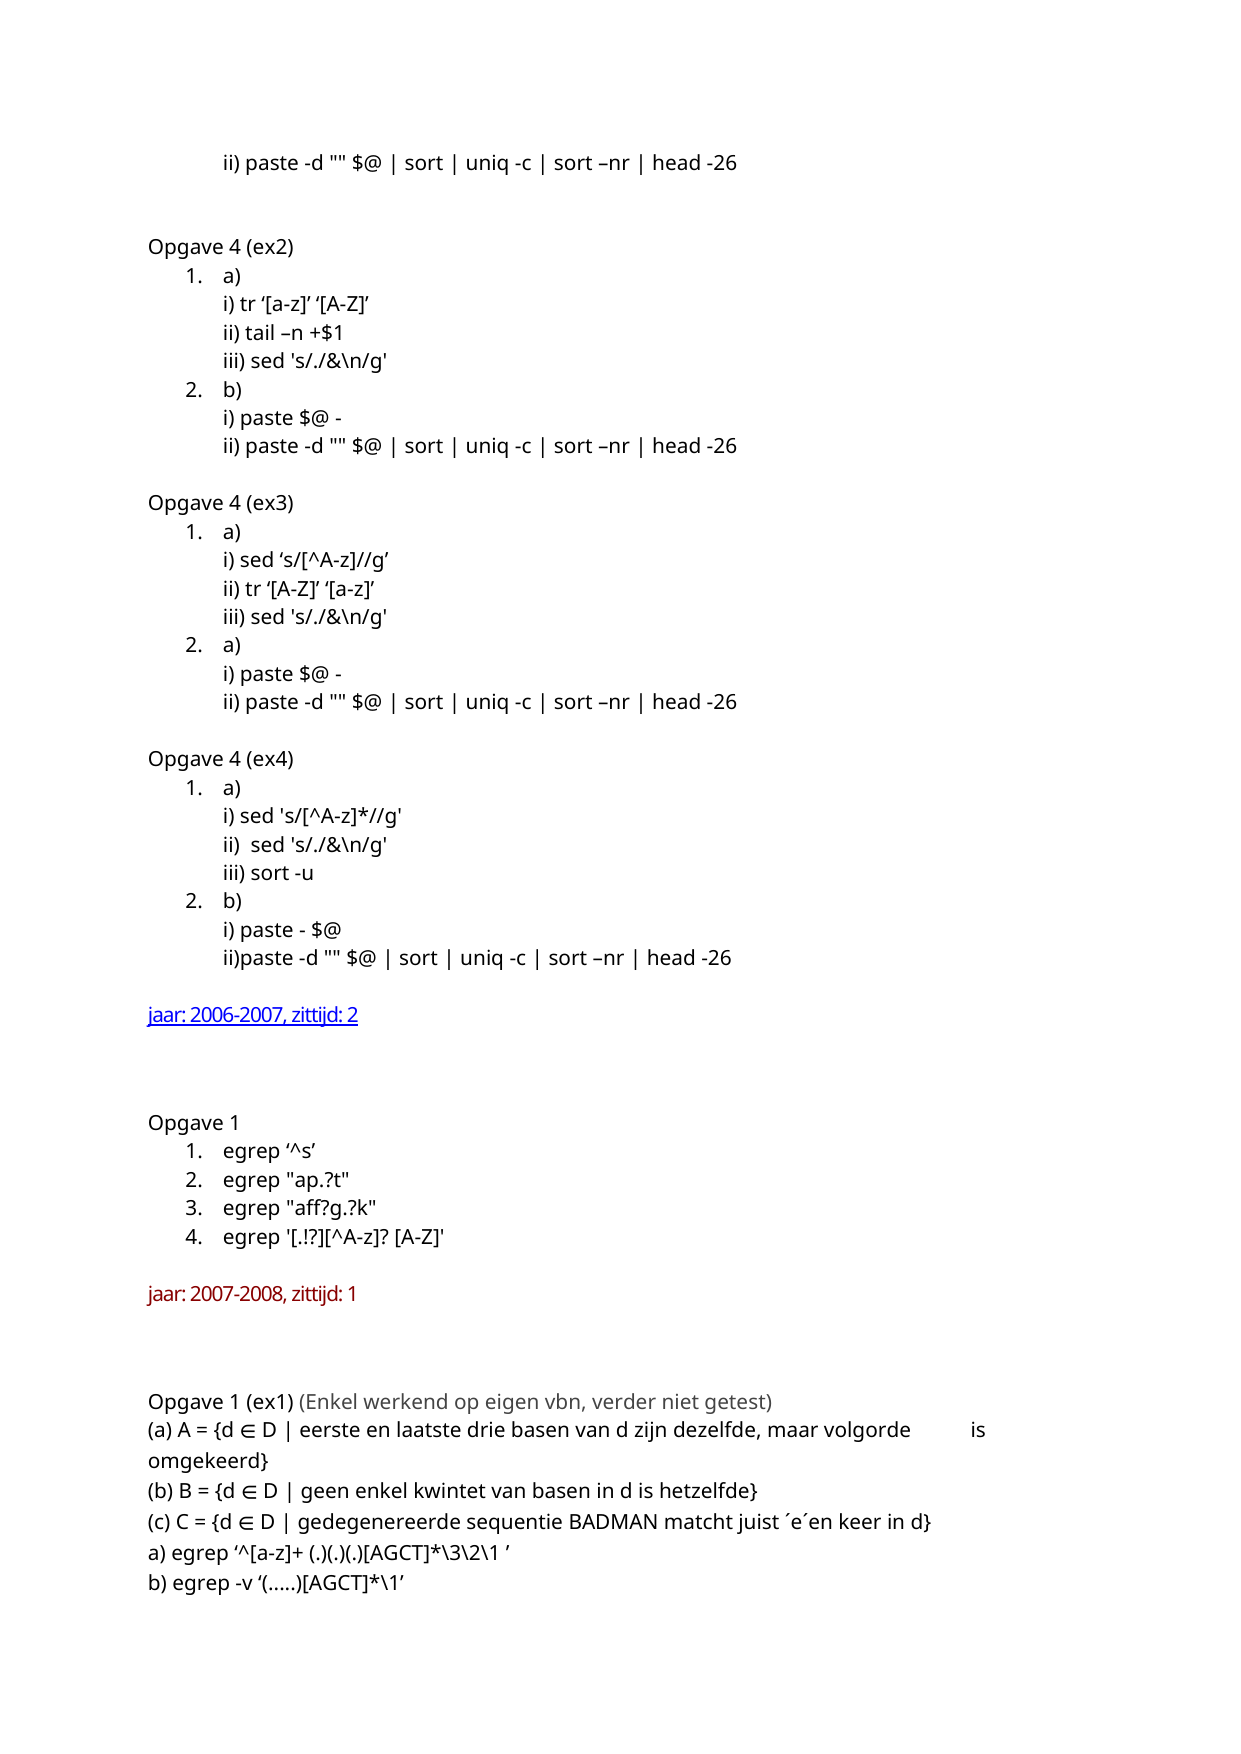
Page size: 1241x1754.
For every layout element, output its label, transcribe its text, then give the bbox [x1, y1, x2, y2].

list a) i) tr ‘[a-z]’ ‘[A-Z]’ ii) tail –n +$1 iii) sed 's/./&\n/g' [185, 261, 1093, 375]
list a) i) paste $@ - ii) paste -d "" $@ | sort | uniq -c | sort –nr | head -26 [185, 631, 1093, 716]
title jaar: 2006-2007, zittijd: 2 [148, 1000, 1093, 1108]
text Opgave 1 [148, 1108, 1093, 1137]
text Opgave 4 (ex4) [148, 744, 1093, 773]
list egrep "ap.?t" [185, 1165, 1093, 1193]
list a) i) sed ‘s/[^A-z]//g’ ii) tr ‘[A-Z]’ ‘[a-z]’ iii) sed 's/./&\n/g' [185, 517, 1093, 631]
list egrep '[.!?][^A-z]? [A-Z]' [185, 1222, 1093, 1250]
list b) i) paste - $@ ii)paste -d "" $@ | sort | uniq -c | sort –nr | head -26 [185, 887, 1093, 972]
list egrep ‘^s’ [185, 1137, 1093, 1165]
text Opgave 1 (ex1) (Enkel werkend op eigen vbn, verder niet getest) [148, 1387, 1093, 1415]
list b) i) paste $@ - ii) paste -d "" $@ | sort | uniq -c | sort –nr | head -26 [185, 375, 1093, 460]
title jaar: 2007-2008, zittijd: 1 [148, 1279, 1093, 1387]
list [185, 148, 1093, 204]
text Opgave 4 (ex2) [148, 232, 1093, 261]
list egrep "aff?g.?k" [185, 1193, 1093, 1222]
text Opgave 4 (ex3) [148, 488, 1093, 517]
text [148, 1415, 1093, 1597]
list a) i) sed 's/[^A-z]*//g' ii) sed 's/./&\n/g' iii) sort -u [185, 773, 1093, 887]
